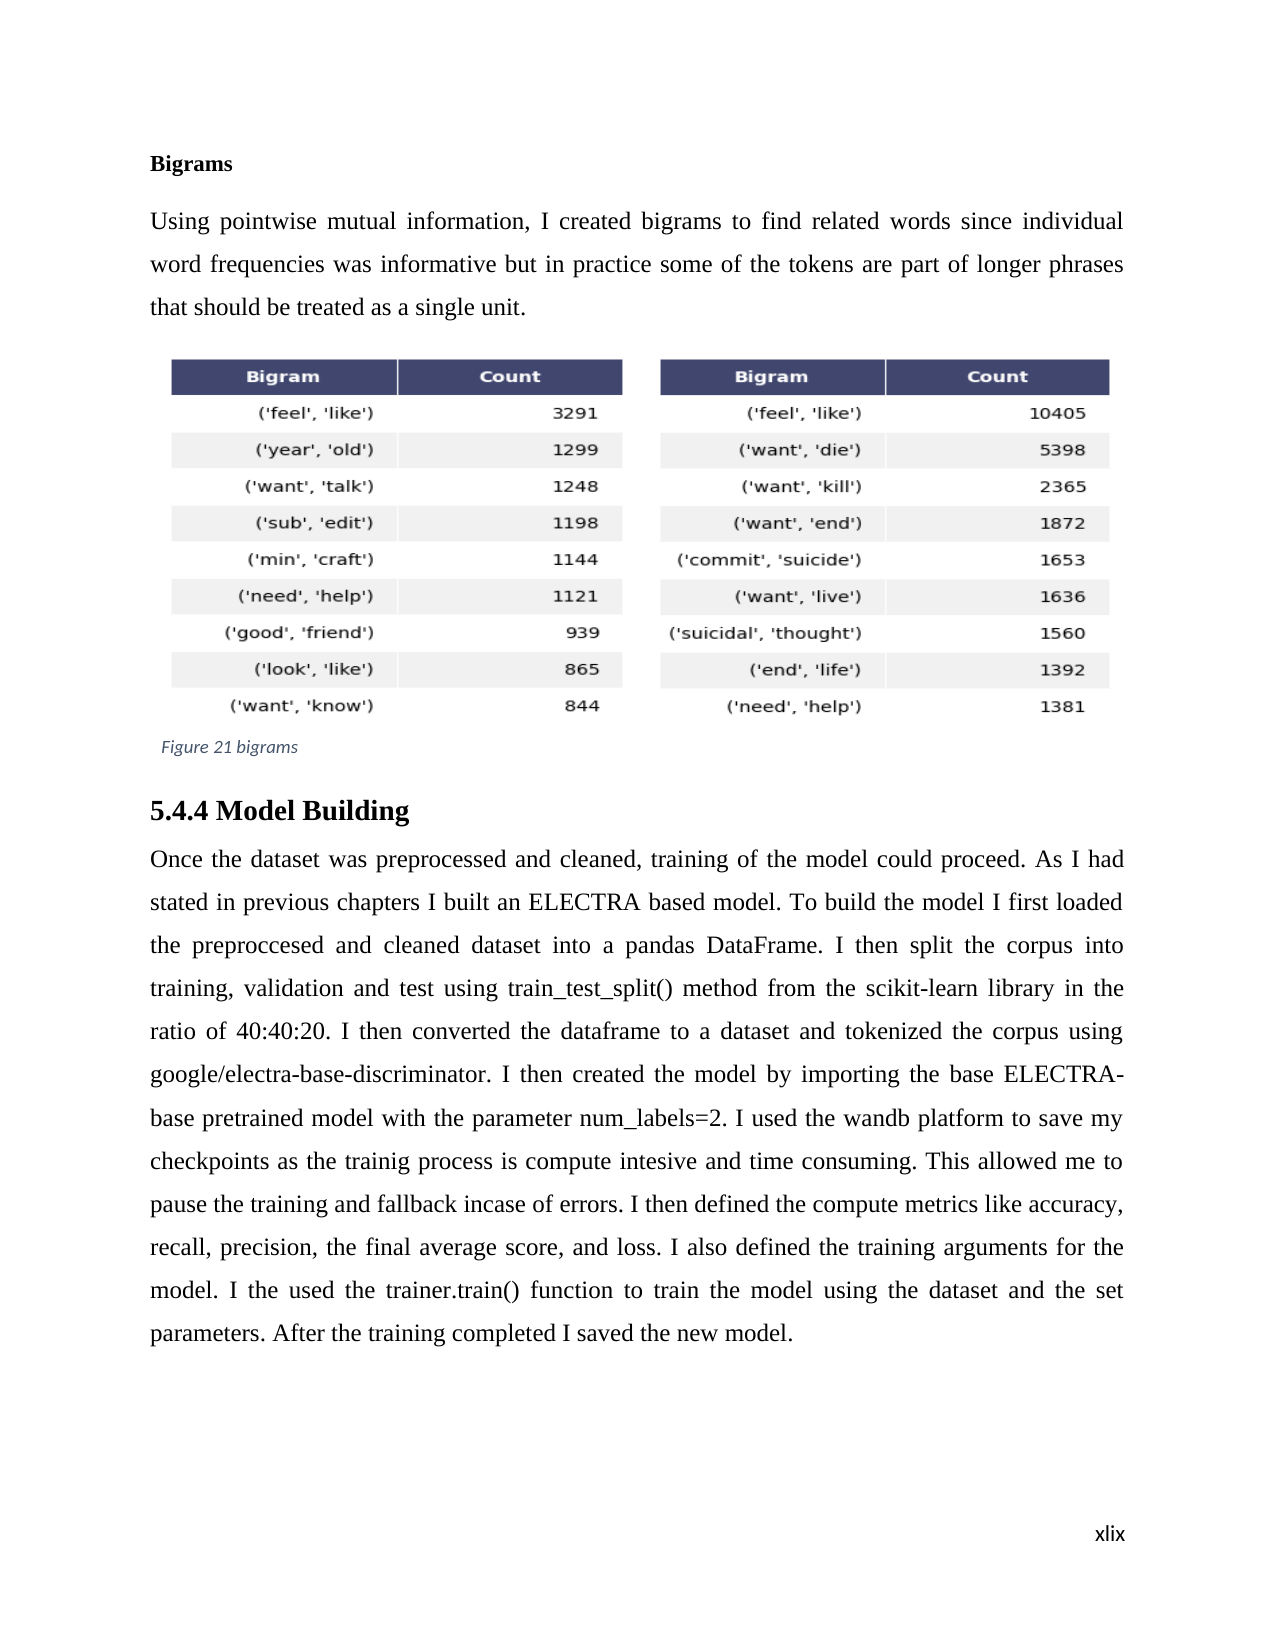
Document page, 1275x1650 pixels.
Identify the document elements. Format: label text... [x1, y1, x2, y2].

table_header [639, 352, 1125, 789]
picture [161, 352, 632, 721]
subtitle 5.4.4 Model Building [150, 793, 1125, 827]
text Using pointwise mutual information, I created bigrams to find related words since individual word frequencies was informative but in practice some of the tokens are part of longer phrases that should be treated as a single unit. [150, 206, 1125, 321]
text Once the dataset was preprocessed and cleaned, training of the model could proceed. As I had stated in previous chapters I built an ELECTRA based model. To build the model I first loaded the preproccesed and cleaned dataset into a pandas DataFrame. I then split the corpus into training, validation and test using train_test_split() method from the scikit-learn library in the ratio of 40:40:20. I then converted the dataframe to a dataset and tokenized the corpus using google/electra-base-discriminator. I then created the model by importing the base ELECTRA-base pretrained model with the parameter num_labels=2. I used the wandb platform to save my checkpoints as the trainig process is compute intesive and time consuming. This allowed me to pause the training and fallback incase of errors. I then defined the compute metrics like accuracy, recall, precision, the final average score, and loss. I also defined the training arguments for the model. I the used the trainer.train() function to train the model using the dataset and the set parameters. After the training completed I saved the new model. [150, 844, 1125, 1347]
table_header Figure 21 bigrams [150, 352, 639, 789]
text Bigrams [150, 150, 1125, 176]
picture [650, 352, 1119, 724]
